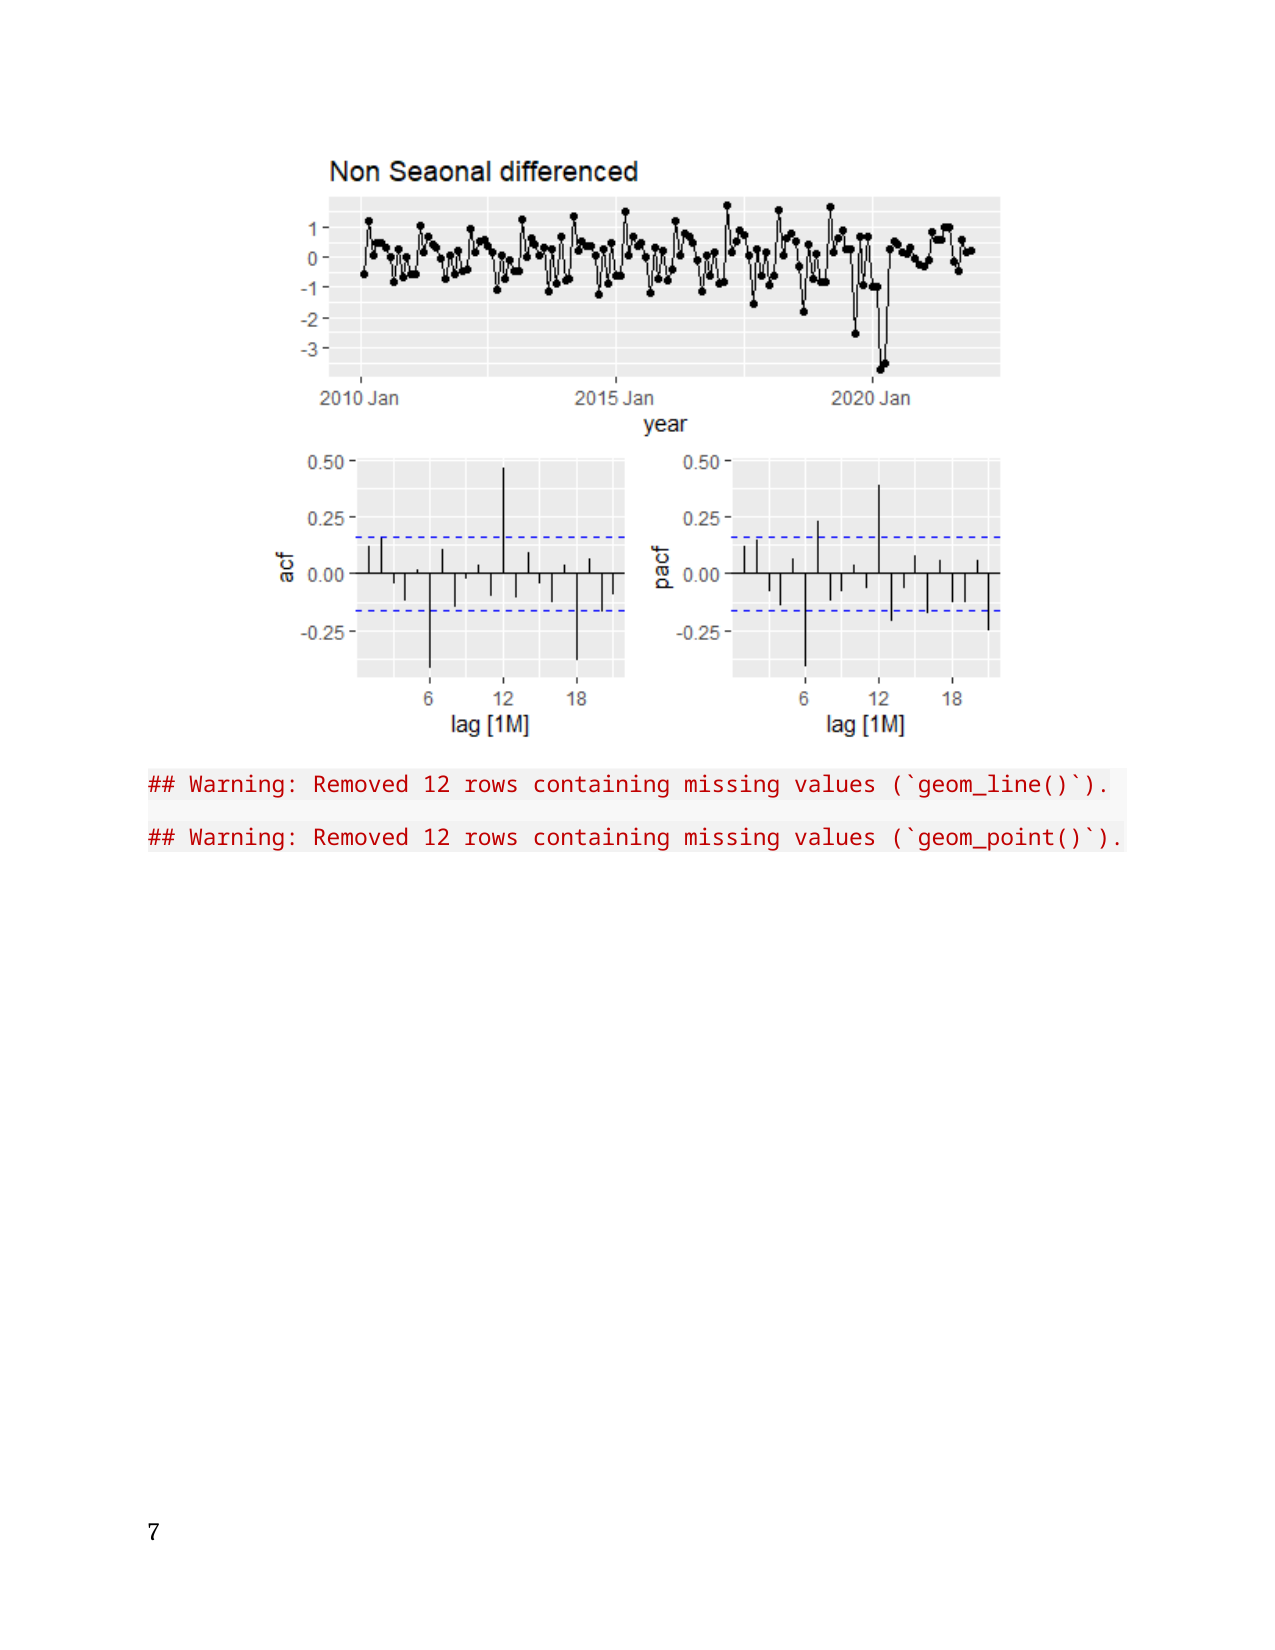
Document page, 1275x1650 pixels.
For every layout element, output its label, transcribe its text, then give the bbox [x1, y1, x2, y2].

picture [262, 147, 1013, 748]
text ## Warning: Removed 12 rows containing missing values (`geom_line()`). [148, 768, 1127, 800]
